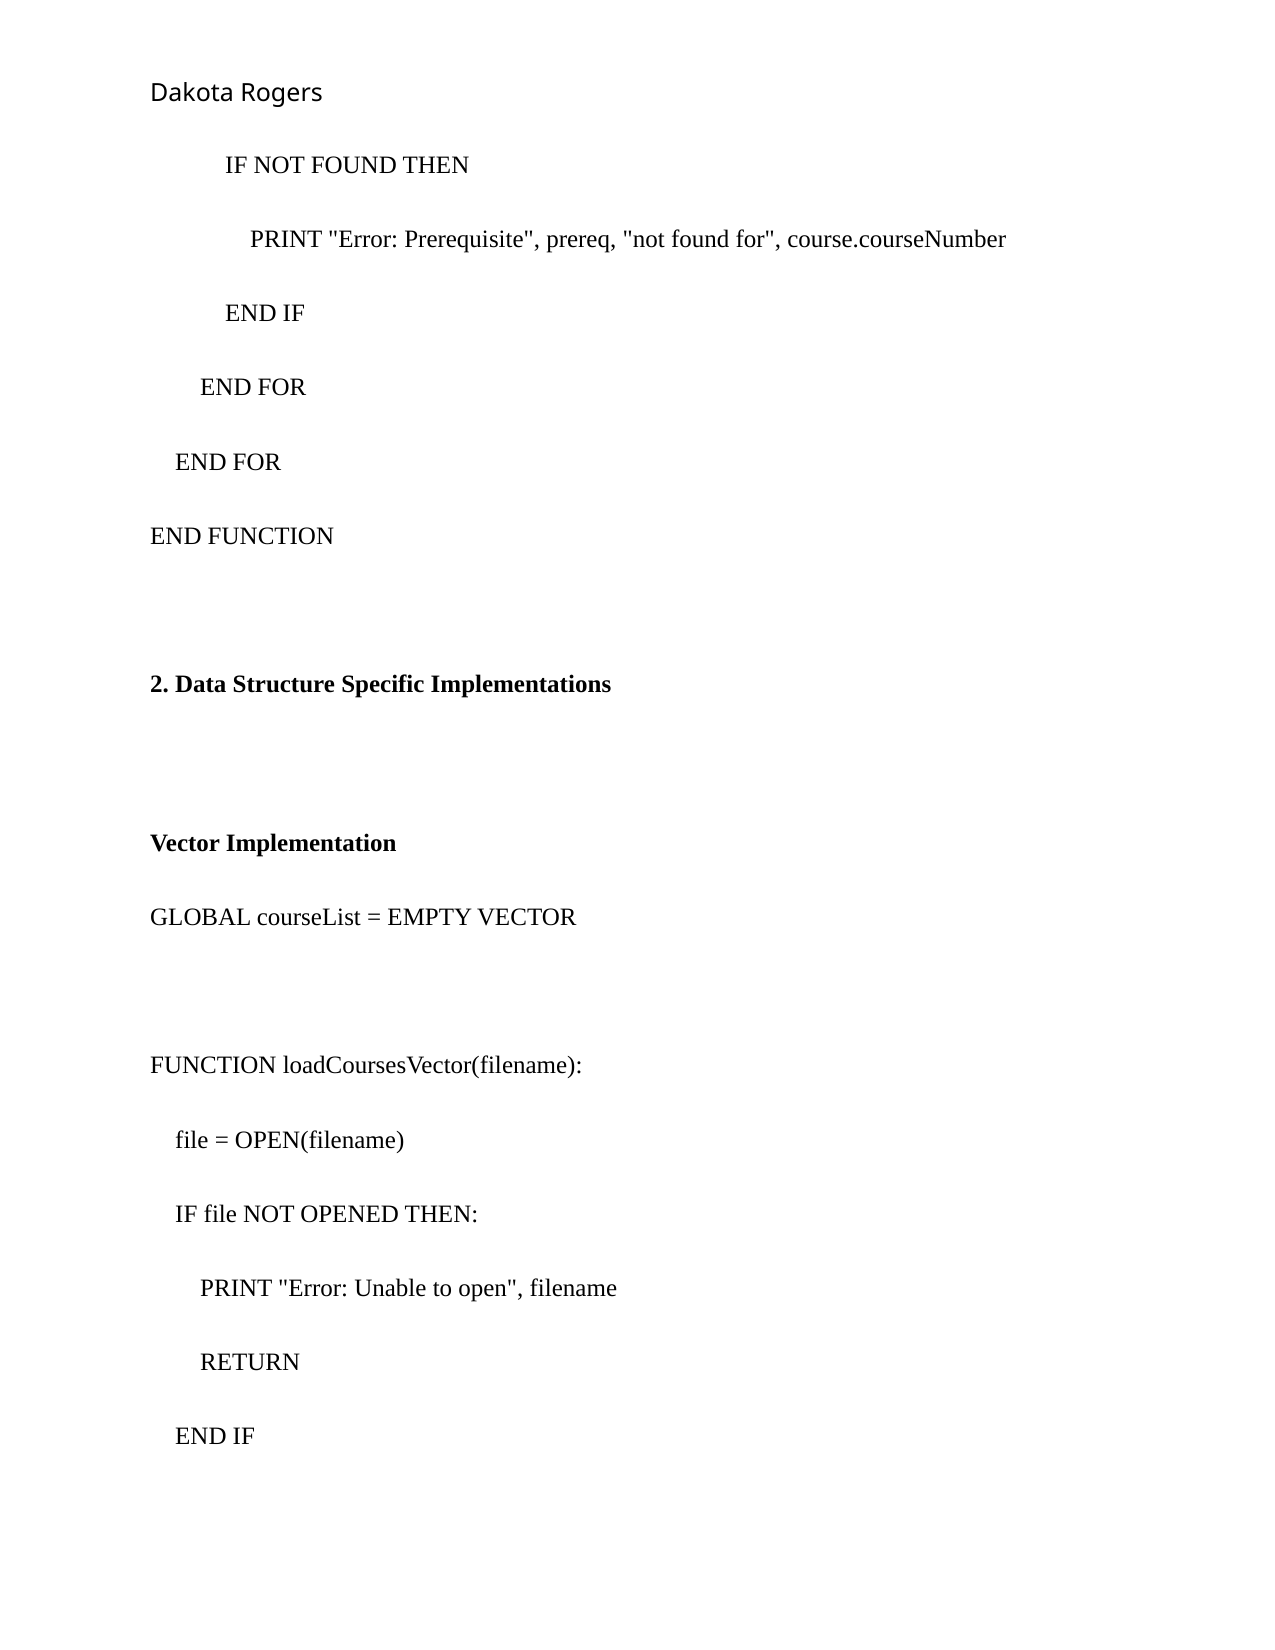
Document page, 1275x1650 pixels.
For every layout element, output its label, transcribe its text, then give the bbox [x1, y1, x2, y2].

text IF file NOT OPENED THEN: [150, 1199, 1125, 1228]
text 2. Data Structure Specific Implementations [150, 669, 1125, 698]
text END IF [150, 1421, 1125, 1450]
text END FOR [150, 372, 1125, 401]
text RETURN [150, 1347, 1125, 1376]
text IF NOT FOUND THEN [150, 150, 1125, 179]
text PRINT "Error: Prerequisite", prereq, "not found for", course.courseNumber [150, 224, 1125, 253]
text file = OPEN(filename) [150, 1125, 1125, 1153]
text GLOBAL courseList = EMPTY VECTOR [150, 902, 1125, 931]
text Vector Implementation [150, 828, 1125, 857]
text END FUNCTION [150, 521, 1125, 549]
text FUNCTION loadCoursesVector(filename): [150, 1051, 1125, 1079]
text END FOR [150, 447, 1125, 475]
text END IF [150, 298, 1125, 327]
text PRINT "Error: Unable to open", filename [150, 1273, 1125, 1302]
